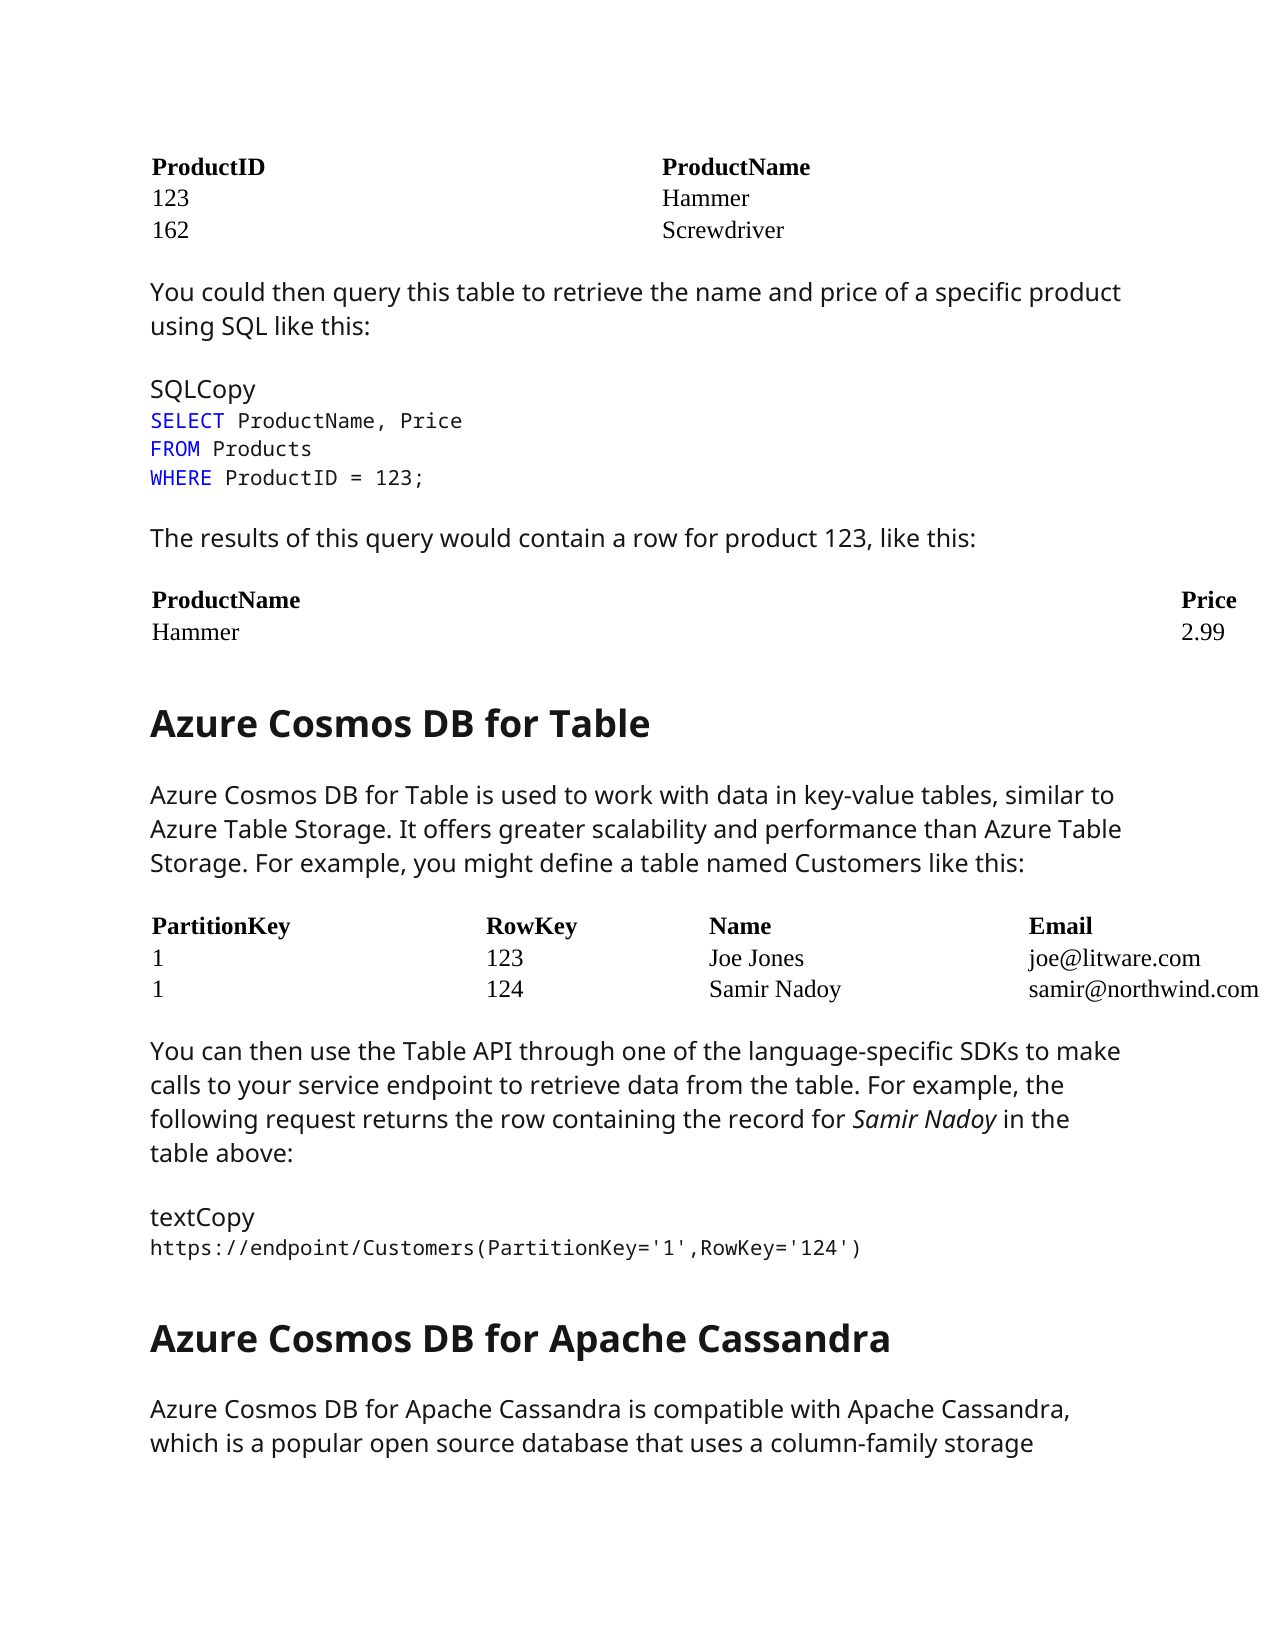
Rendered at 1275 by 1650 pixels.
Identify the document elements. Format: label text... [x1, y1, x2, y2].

text The results of this query would contain a row for product 123, like this: [150, 521, 1125, 555]
text SELECT ProductName, Price [150, 406, 1125, 434]
text Azure Cosmos DB for Table is used to work with data in key-value tables, similar to Azure Table Storage. It offers greater scalability and performance than Azure Table Storage. For example, you might define a table named Customers like this: [150, 778, 1125, 880]
table_header ProductID [150, 150, 660, 182]
table_cell joe@litware.com [1027, 941, 1275, 973]
text SQLCopy [150, 372, 1125, 406]
text Azure Cosmos DB for Apache Cassandra [150, 1312, 1125, 1363]
text Azure Cosmos DB for Table [150, 698, 1125, 749]
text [150, 1392, 1125, 1460]
text WHERE ProductID = 123; [150, 463, 1125, 491]
table_cell Hammer [660, 182, 1275, 214]
text FROM Products [150, 434, 1125, 463]
text textCopy [150, 1199, 1125, 1233]
table_cell 123 [150, 182, 660, 214]
table_cell Screwdriver [660, 214, 1275, 246]
table_header PartitionKey [150, 909, 484, 941]
table_cell Joe Jones [708, 941, 1027, 973]
table_cell 123 [484, 941, 707, 973]
table_cell Samir Nadoy [708, 973, 1027, 1005]
table_header ProductName [150, 584, 1179, 616]
table_header RowKey [484, 909, 707, 941]
table_header ProductName [660, 150, 1275, 182]
table_header Email [1027, 909, 1275, 941]
table_cell 2.99 [1180, 616, 1275, 648]
table_cell samir@northwind.com [1027, 973, 1275, 1005]
text You could then query this table to retrieve the name and price of a specific product using SQL like this: [150, 275, 1125, 343]
table_cell 162 [150, 214, 660, 246]
text You can then use the Table API through one of the language-specific SDKs to make calls to your service endpoint to retrieve data from the table. For example, the following request returns the row containing the record for Samir Nadoy in the table above: [150, 1034, 1125, 1170]
table_cell 1 [150, 941, 484, 973]
table_header Price [1180, 584, 1275, 616]
table_cell Hammer [150, 616, 1179, 648]
table_cell 1 [150, 973, 484, 1005]
text https://endpoint/Customers(PartitionKey='1',RowKey='124') [150, 1233, 1125, 1262]
table_header Name [708, 909, 1027, 941]
table_cell 124 [484, 973, 707, 1005]
